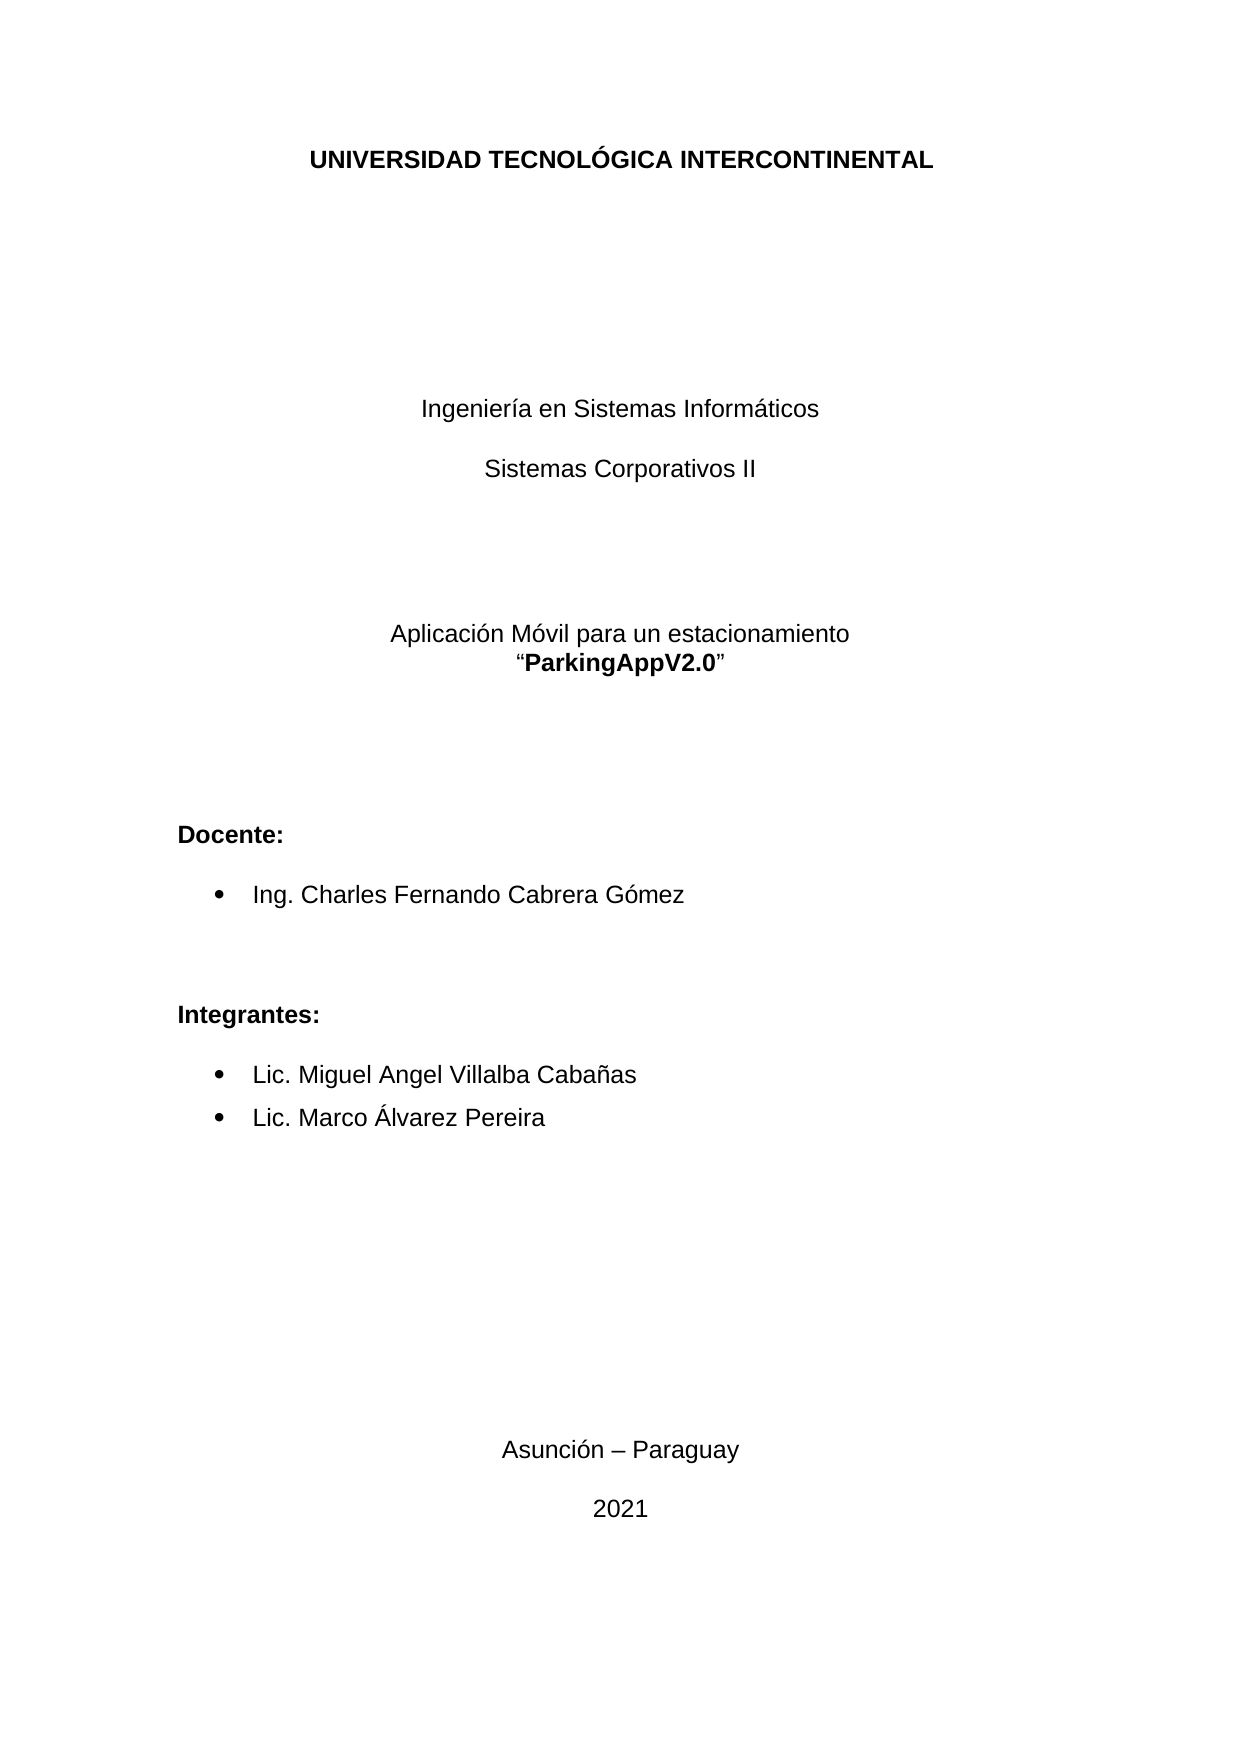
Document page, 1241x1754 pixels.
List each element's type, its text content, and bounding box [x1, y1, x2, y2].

subtitle Integrantes: [177, 1000, 1065, 1029]
list Lic. Miguel Angel Villalba Cabañas [215, 1060, 1065, 1088]
subtitle UNIVERSIDAD TECNOLÓGICA INTERCONTINENTAL [167, 145, 934, 174]
list Lic. Marco Álvarez Pereira [215, 1103, 1065, 1132]
subtitle Docente: [177, 820, 1065, 849]
list Ing. Charles Fernando Cabrera Gómez [215, 880, 1065, 909]
text Ingeniería en Sistemas Informáticos Sistemas Corporativos II [421, 394, 820, 483]
text Aplicación Móvil para un estacionamiento “ParkingAppV2.0” [305, 619, 935, 677]
text Asunción – Paraguay 2021 [501, 1435, 739, 1523]
